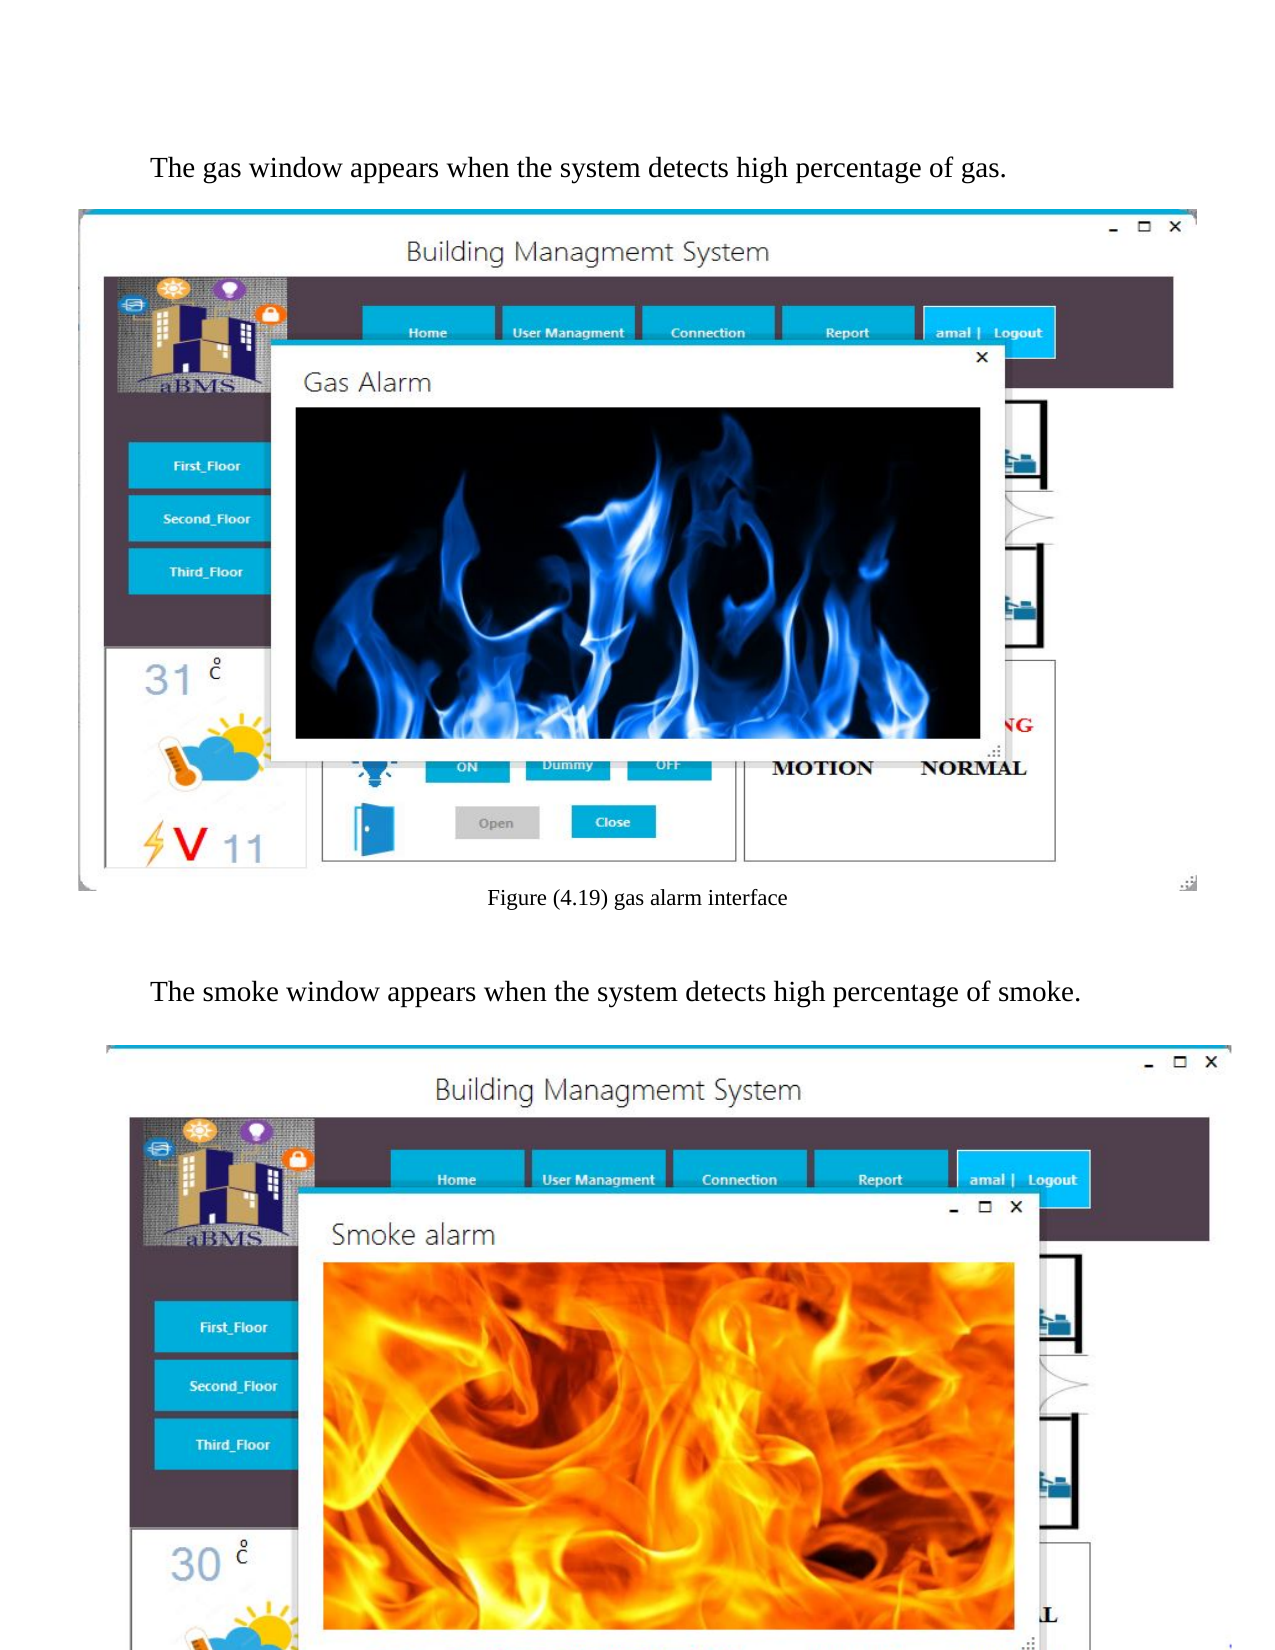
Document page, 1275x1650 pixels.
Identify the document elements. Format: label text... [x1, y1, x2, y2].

subtitle The gas window appears when the system detects high percentage of gas. [150, 150, 1125, 183]
subtitle The smoke window appears when the system detects high percentage of smoke. [150, 974, 1125, 1007]
text Figure (4.19) gas alarm interface [150, 884, 1125, 911]
picture [78, 209, 1197, 891]
picture [106, 1045, 1232, 1650]
